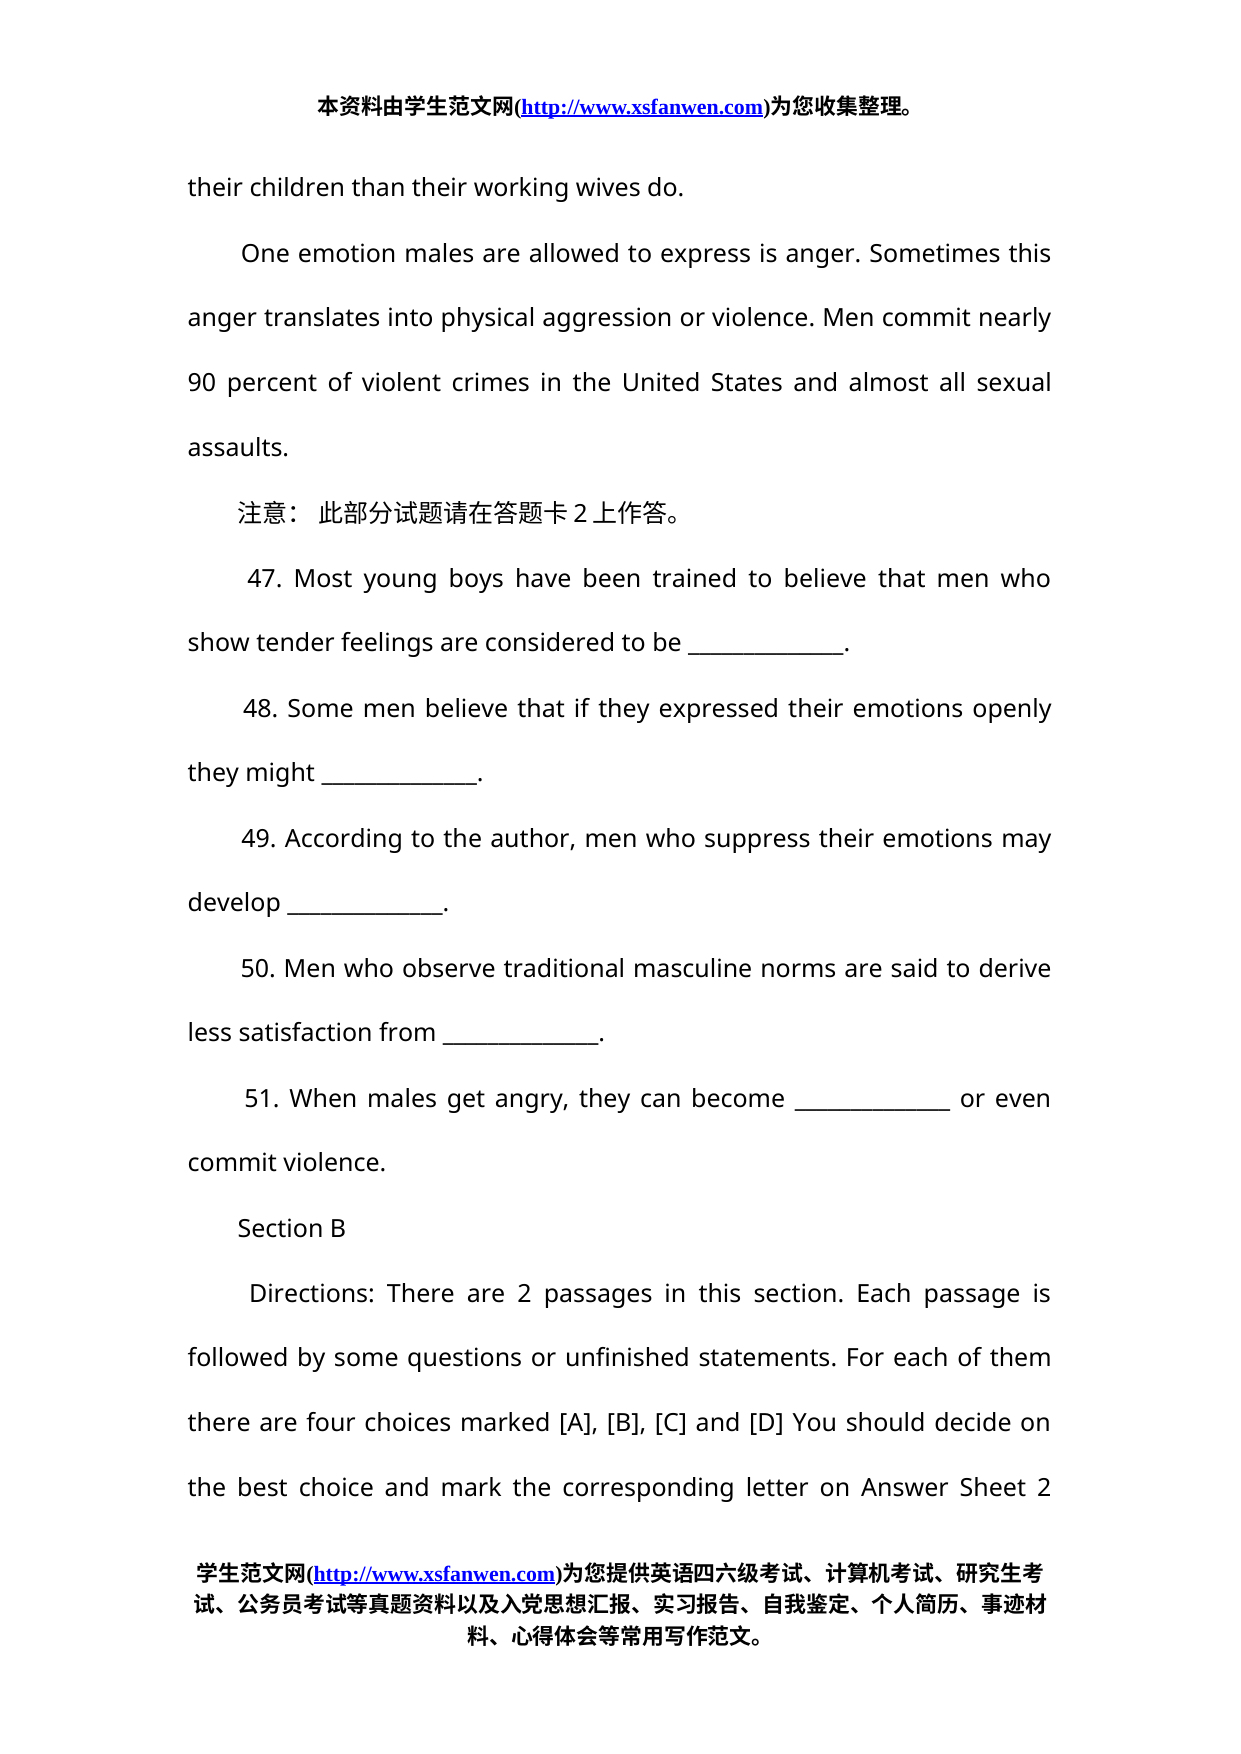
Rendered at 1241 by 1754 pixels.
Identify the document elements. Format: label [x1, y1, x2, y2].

text [187, 154, 1053, 1519]
